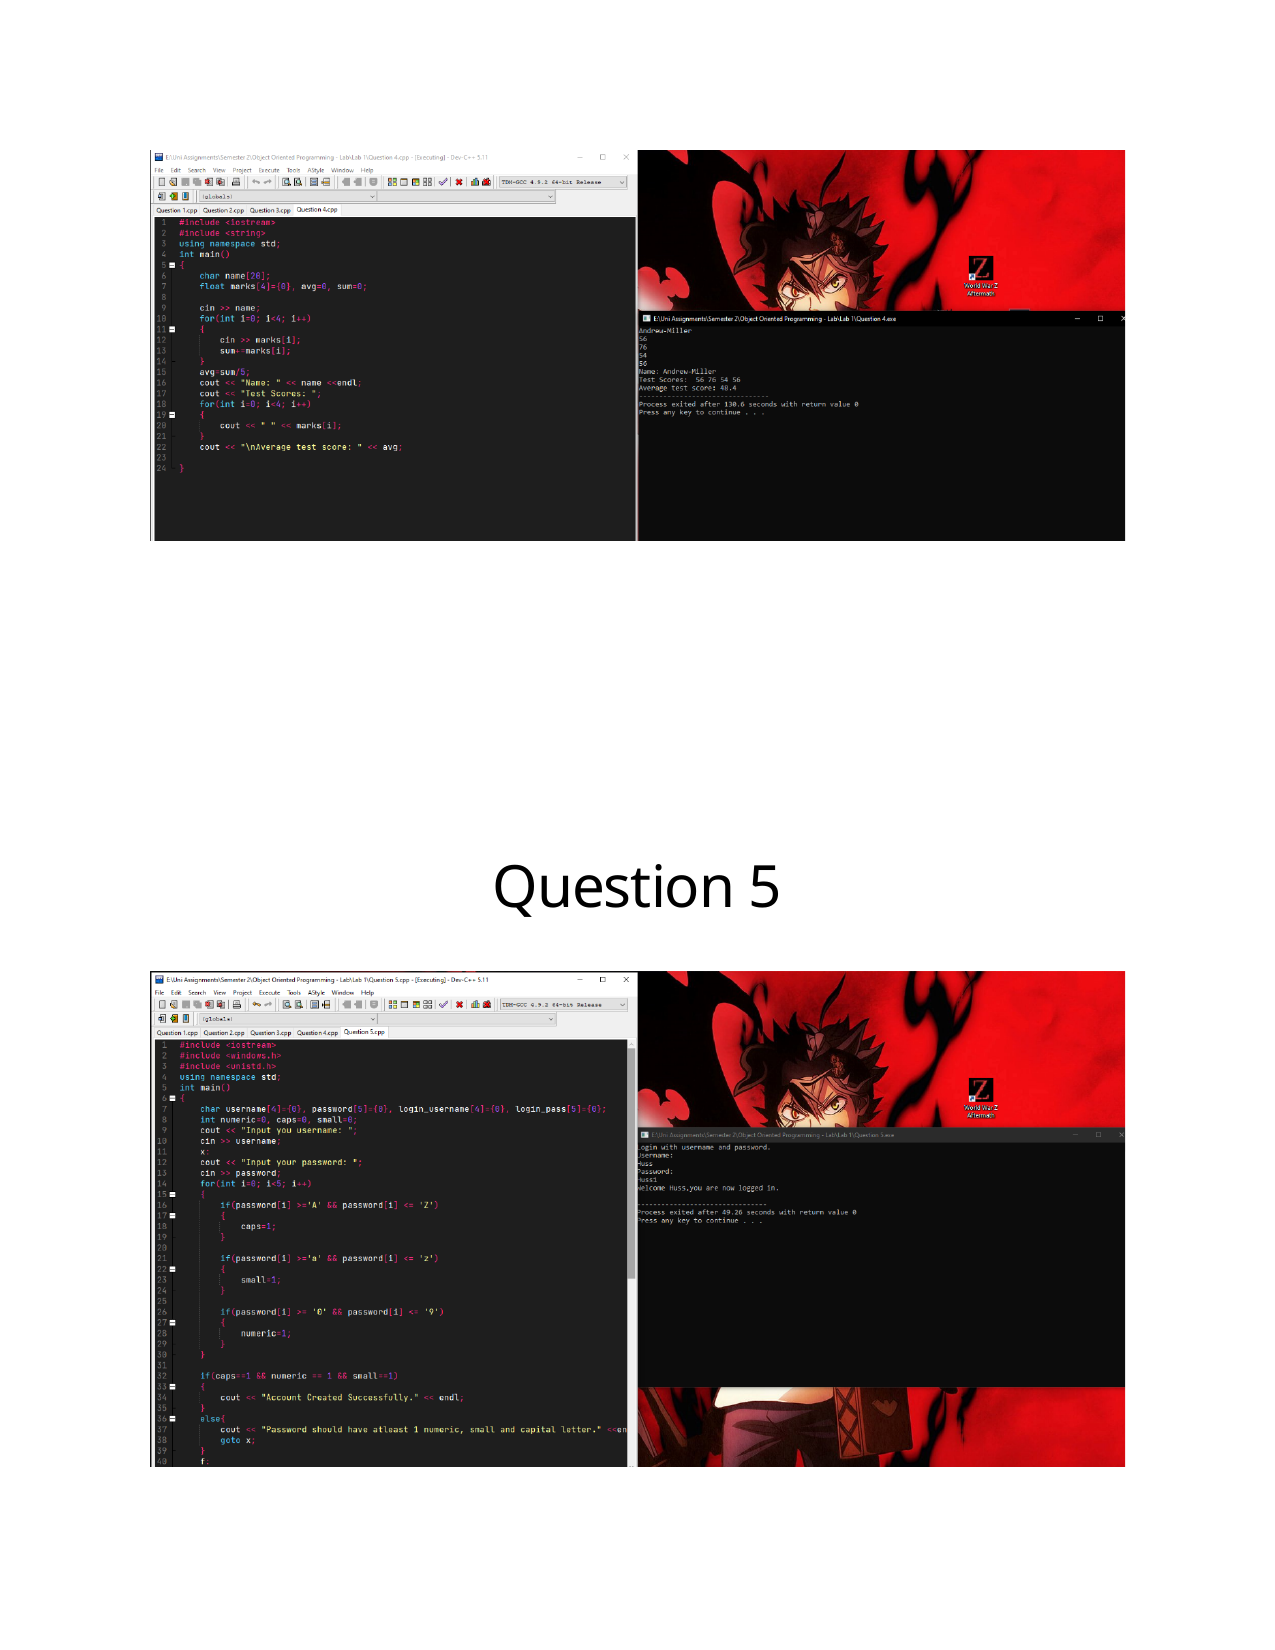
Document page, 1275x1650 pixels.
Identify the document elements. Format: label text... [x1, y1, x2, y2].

picture [150, 150, 1125, 541]
picture [150, 971, 1125, 1467]
title Question 5 [150, 845, 1125, 925]
